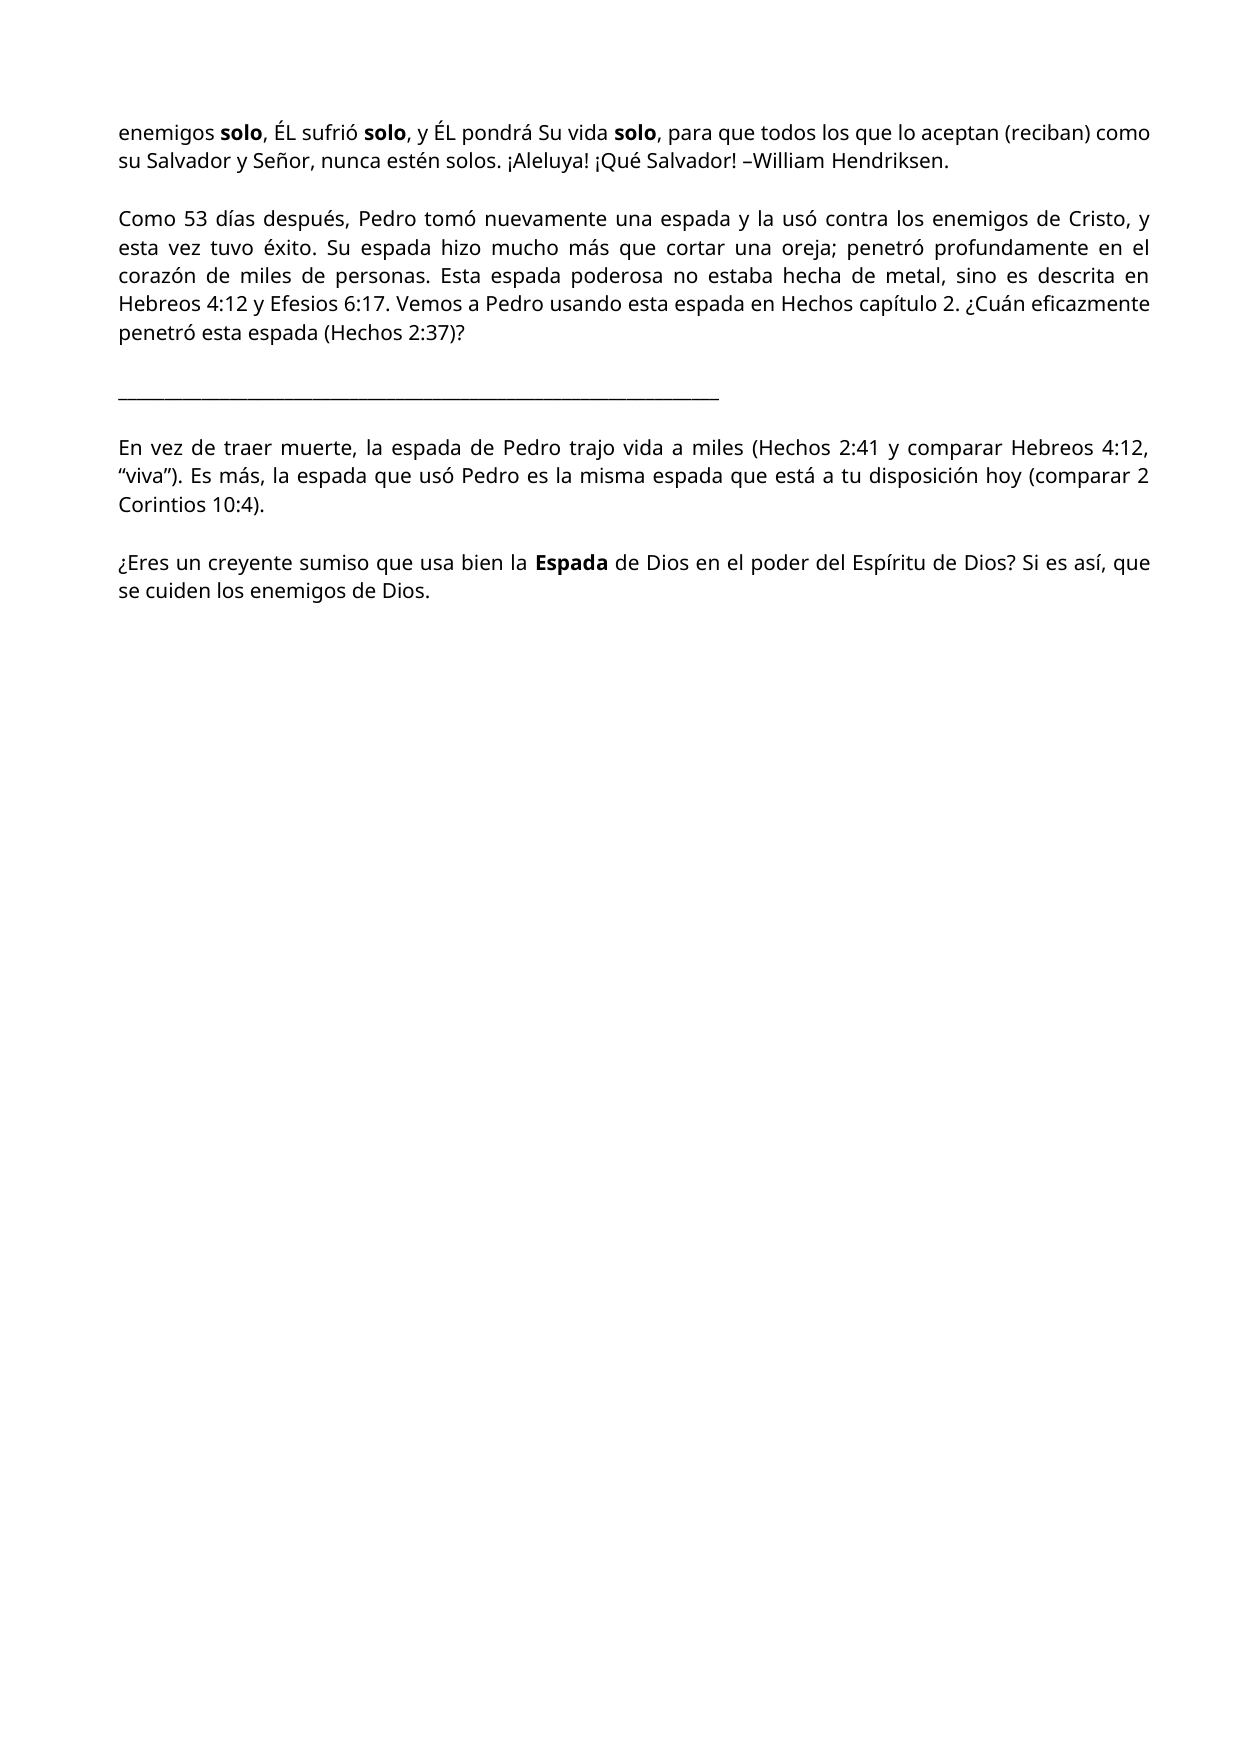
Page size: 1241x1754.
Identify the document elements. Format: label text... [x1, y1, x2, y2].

text En vez de traer muerte, la espada de Pedro trajo vida a miles (Hechos 2:41 y comparar Hebreos 4:12, “viva”). Es más, la espada que usó Pedro es la misma espada que está a tu disposición hoy (comparar 2 Corintios 10:4). [118, 433, 1152, 518]
text Como 53 días después, Pedro tomó nuevamente una espada y la usó contra los enemigos de Cristo, y esta vez tuvo éxito. Su espada hizo mucho más que cortar una oreja; penetró profundamente en el corazón de miles de personas. Esta espada poderosa no estaba hecha de metal, sino es descrita en Hebreos 4:12 y Efesios 6:17. Vemos a Pedro usando esta espada en Hechos capítulo 2. ¿Cuán eficazmente penetró esta espada (Hechos 2:37)? [118, 204, 1152, 346]
text _________________________________________________________________ [118, 376, 1152, 404]
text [118, 118, 1152, 175]
text ¿Eres un creyente sumiso que usa bien la Espada de Dios en el poder del Espíritu de Dios? Si es así, que se cuiden los enemigos de Dios. [118, 548, 1152, 604]
